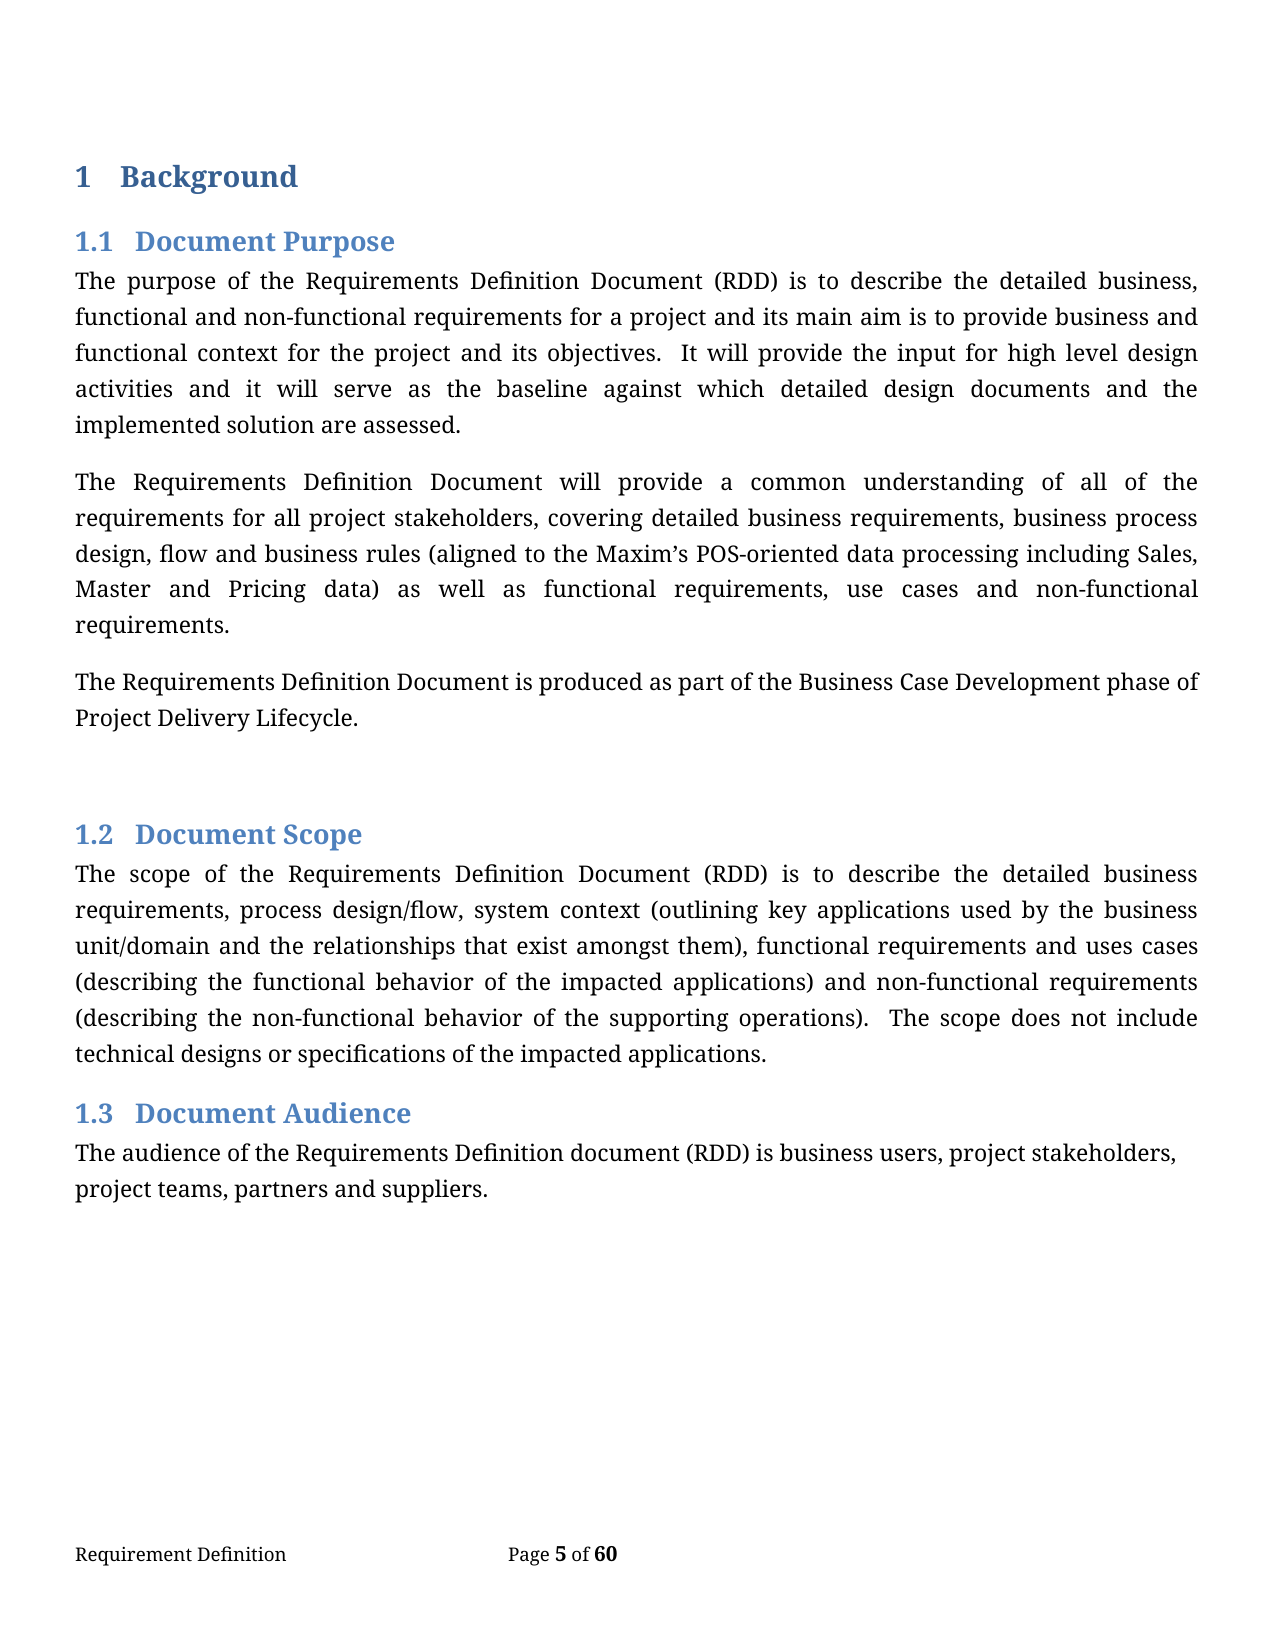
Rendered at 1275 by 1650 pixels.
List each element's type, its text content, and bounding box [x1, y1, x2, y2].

text The purpose of the Requirements Definition Document (RDD) is to describe the detailed business, functional and non-functional requirements for a project and its main aim is to provide business and functional context for the project and its objectives. It will provide the input for high level design activities and it will serve as the baseline against which detailed design documents and the implemented solution are assessed. [75, 265, 1200, 440]
subtitle Document Scope [75, 816, 1200, 852]
text The Requirements Definition Document is produced as part of the Business Case Development phase of Project Delivery Lifecycle. [75, 666, 1200, 733]
text The scope of the Requirements Definition Document (RDD) is to describe the detailed business requirements, process design/flow, system context (outlining key applications used by the business unit/domain and the relationships that exist amongst them), functional requirements and uses cases (describing the functional behavior of the impacted applications) and non-functional requirements (describing the non-functional behavior of the supporting operations). The scope does not include technical designs or specifications of the impacted applications. [75, 858, 1200, 1069]
subtitle Document Purpose [75, 223, 1200, 259]
subtitle Background [75, 156, 1200, 196]
subtitle Document Audience [75, 1094, 1200, 1131]
text The Requirements Definition Document will provide a common understanding of all of the requirements for all project stakeholders, covering detailed business requirements, business process design, flow and business rules (aligned to the Maxim’s POS-oriented data processing including Sales, Master and Pricing data) as well as functional requirements, use cases and non-functional requirements. [75, 466, 1200, 641]
text The audience of the Requirements Definition document (RDD) is business users, project stakeholders, project teams, partners and suppliers. [75, 1137, 1200, 1204]
